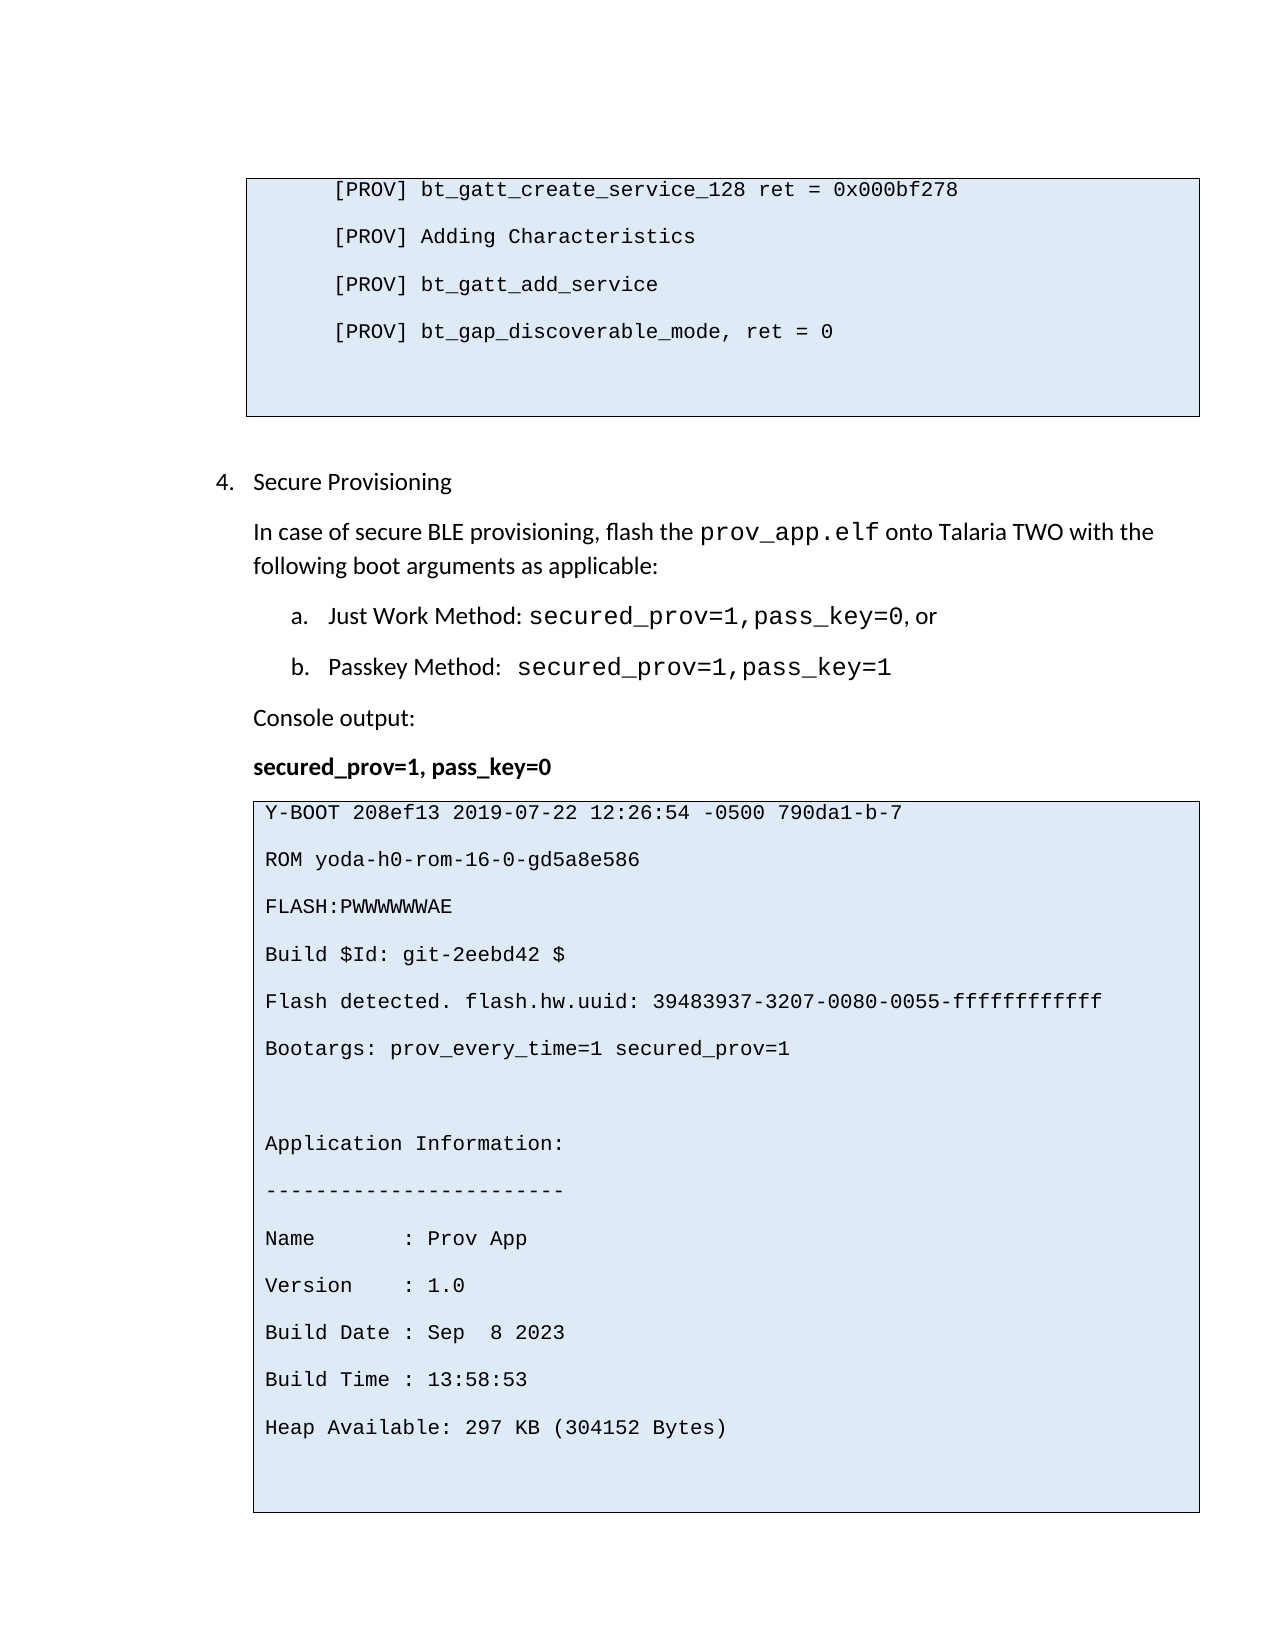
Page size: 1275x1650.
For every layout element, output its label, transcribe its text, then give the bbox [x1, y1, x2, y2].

text secured_prov=1, pass_key=0 [253, 751, 1200, 782]
list Just Work Method: secured_prov=1,pass_key=0, or [291, 600, 1200, 632]
text Console output: [253, 702, 1200, 732]
list Passkey Method: secured_prov=1,pass_key=1 [291, 651, 1200, 683]
list Secure Provisioning [216, 467, 1200, 497]
text In case of secure BLE provisioning, flash the prov_app.elf onto Talaria TWO with the following boot arguments as applicable: [253, 516, 1200, 581]
